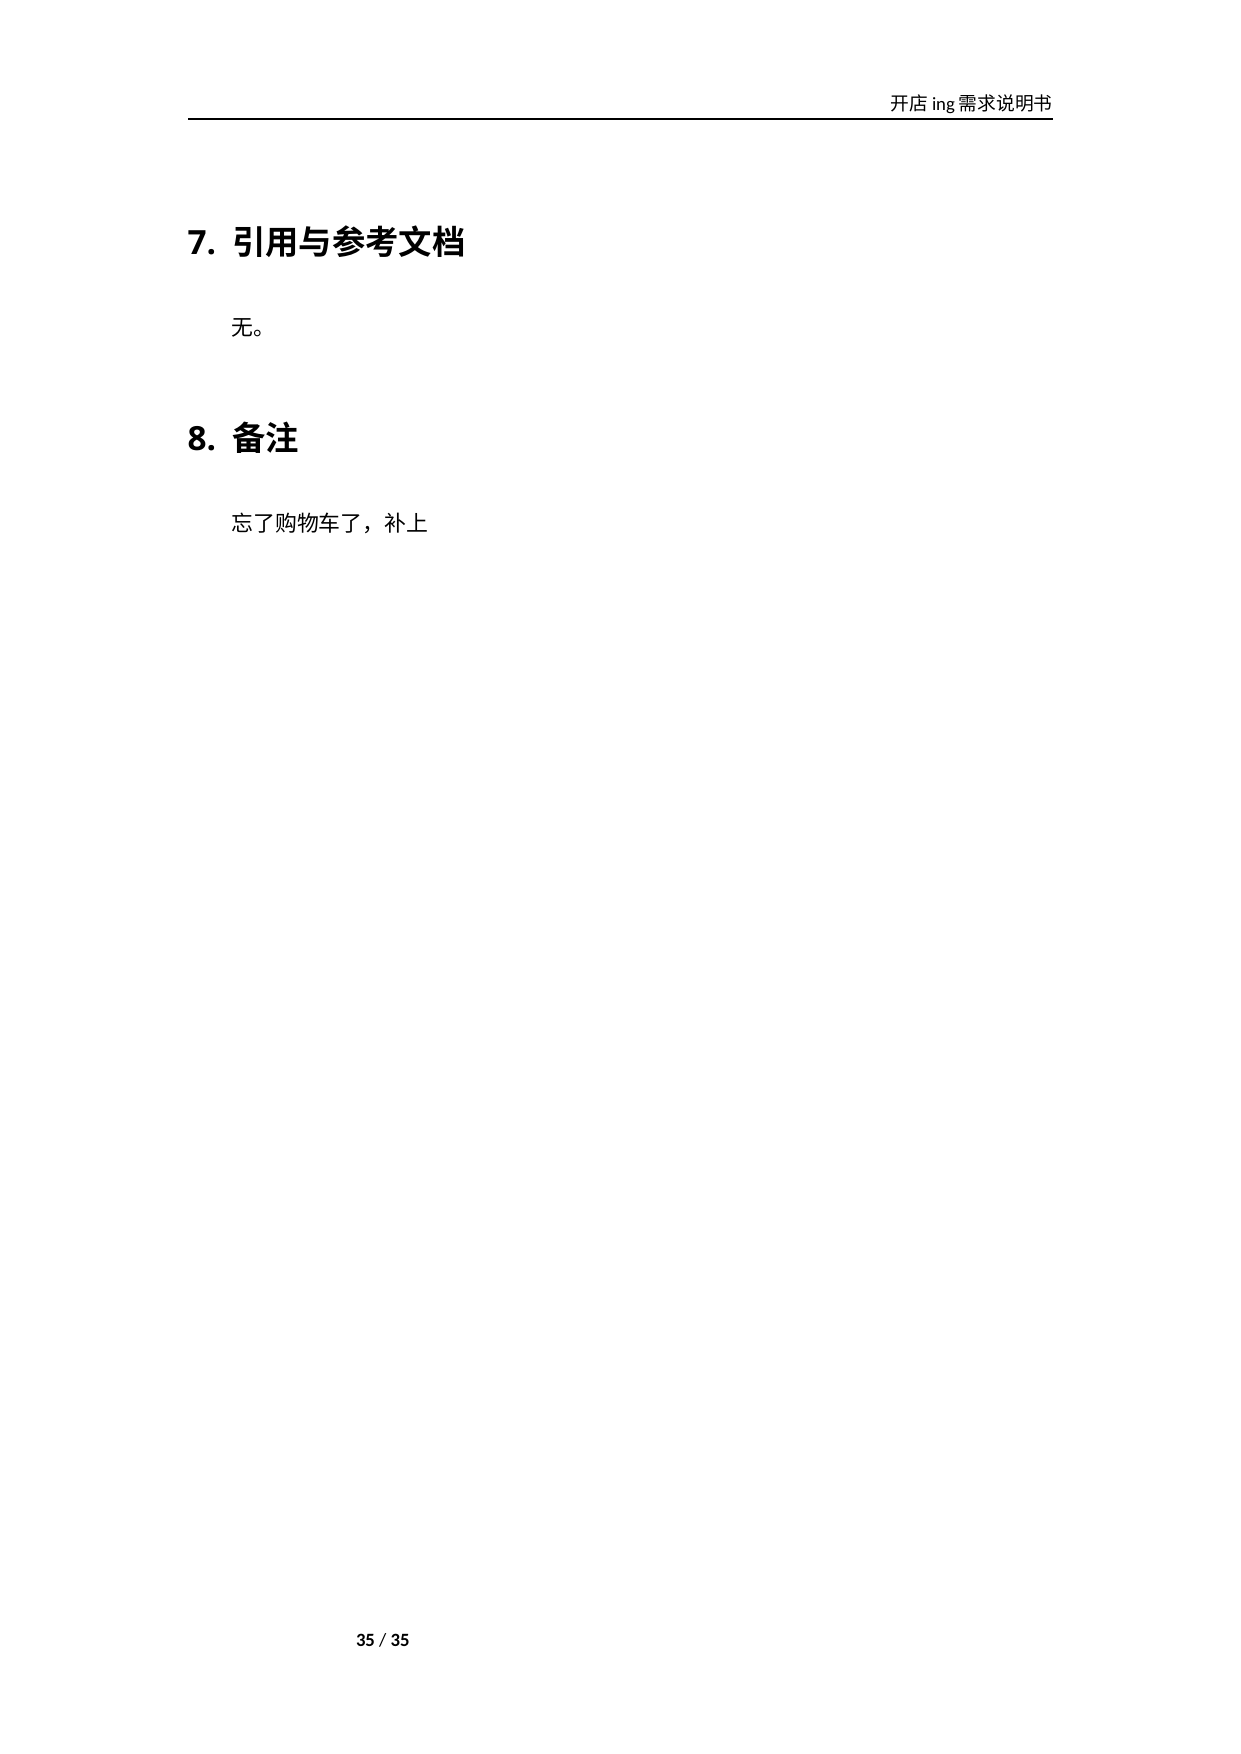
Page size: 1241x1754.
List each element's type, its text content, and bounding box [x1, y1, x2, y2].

list 备注 [187, 404, 1053, 469]
list 引用与参考文档 [187, 208, 1053, 273]
text 忘了购物车了，补上 [187, 505, 1053, 538]
text 无。 [187, 309, 1053, 342]
